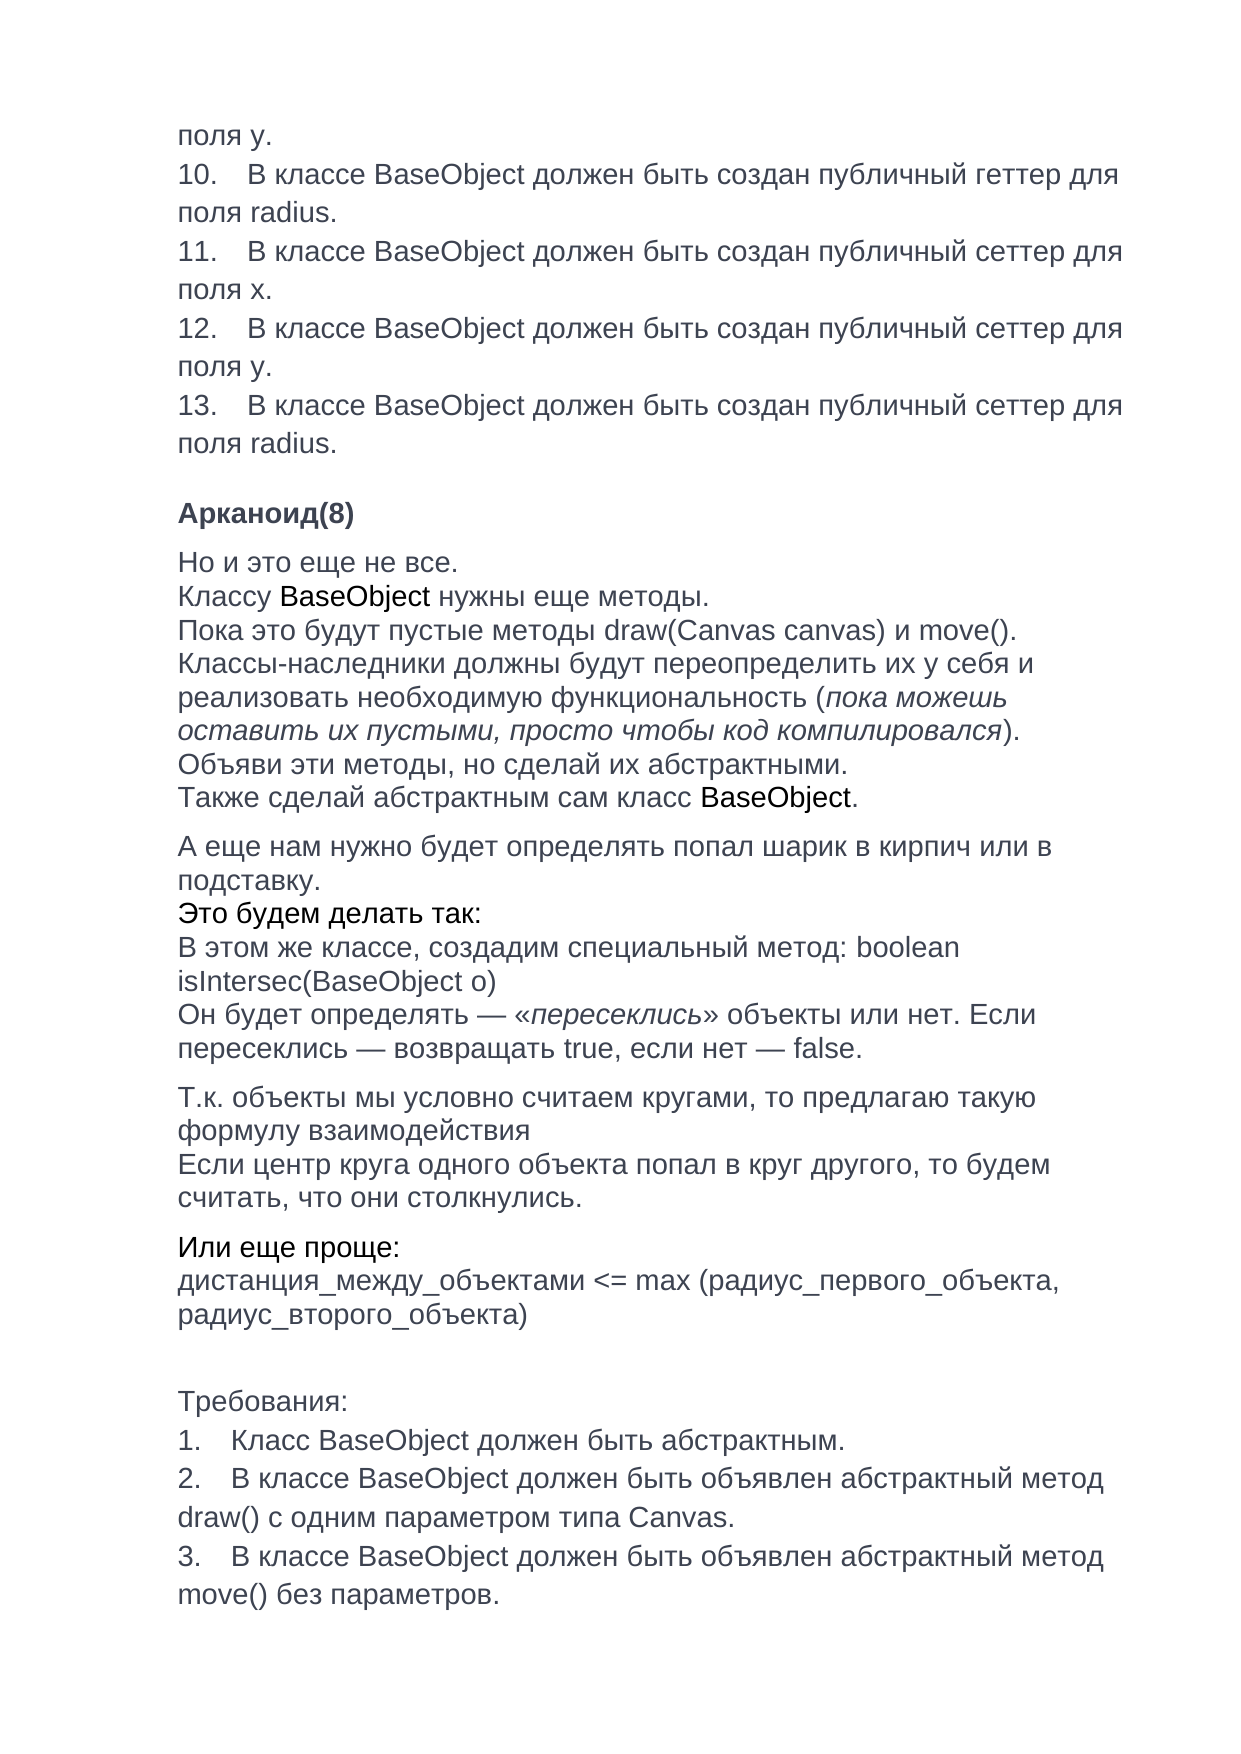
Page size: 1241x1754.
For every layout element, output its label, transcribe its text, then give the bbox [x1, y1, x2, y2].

text Т.к. объекты мы условно считаем кругами, то предлагаю такую формулу взаимодействия Если центр круга одного объекта попал в круг другого, то будем считать, что они столкнулись. [177, 1080, 1152, 1214]
subtitle Арканоид(8) [177, 496, 1152, 530]
text А еще нам нужно будет определять попал шарик в кирпич или в подставку. Это будем делать так: В этом же классе, создадим специальный метод: boolean isIntersec(BaseObject o) Он будет определять — «пересеклись» объекты или нет. Если пересеклись — возвращать true, если нет — false. [177, 829, 1152, 1064]
text Но и это еще не все. Классу BaseObject нужны еще методы. Пока это будут пустые методы draw(Canvas canvas) и move(). Классы-наследники должны будут переопределить их у себя и реализовать необходимую функциональность (пока можешь оставить их пустыми, просто чтобы код компилировался). Объяви эти методы, но сделай их абстрактными. Также сделай абстрактным сам класс BaseObject. [177, 545, 1152, 814]
text Или еще проще: дистанция_между_объектами <= max (радиус_первого_объекта, радиус_второго_объекта) [177, 1229, 1152, 1330]
